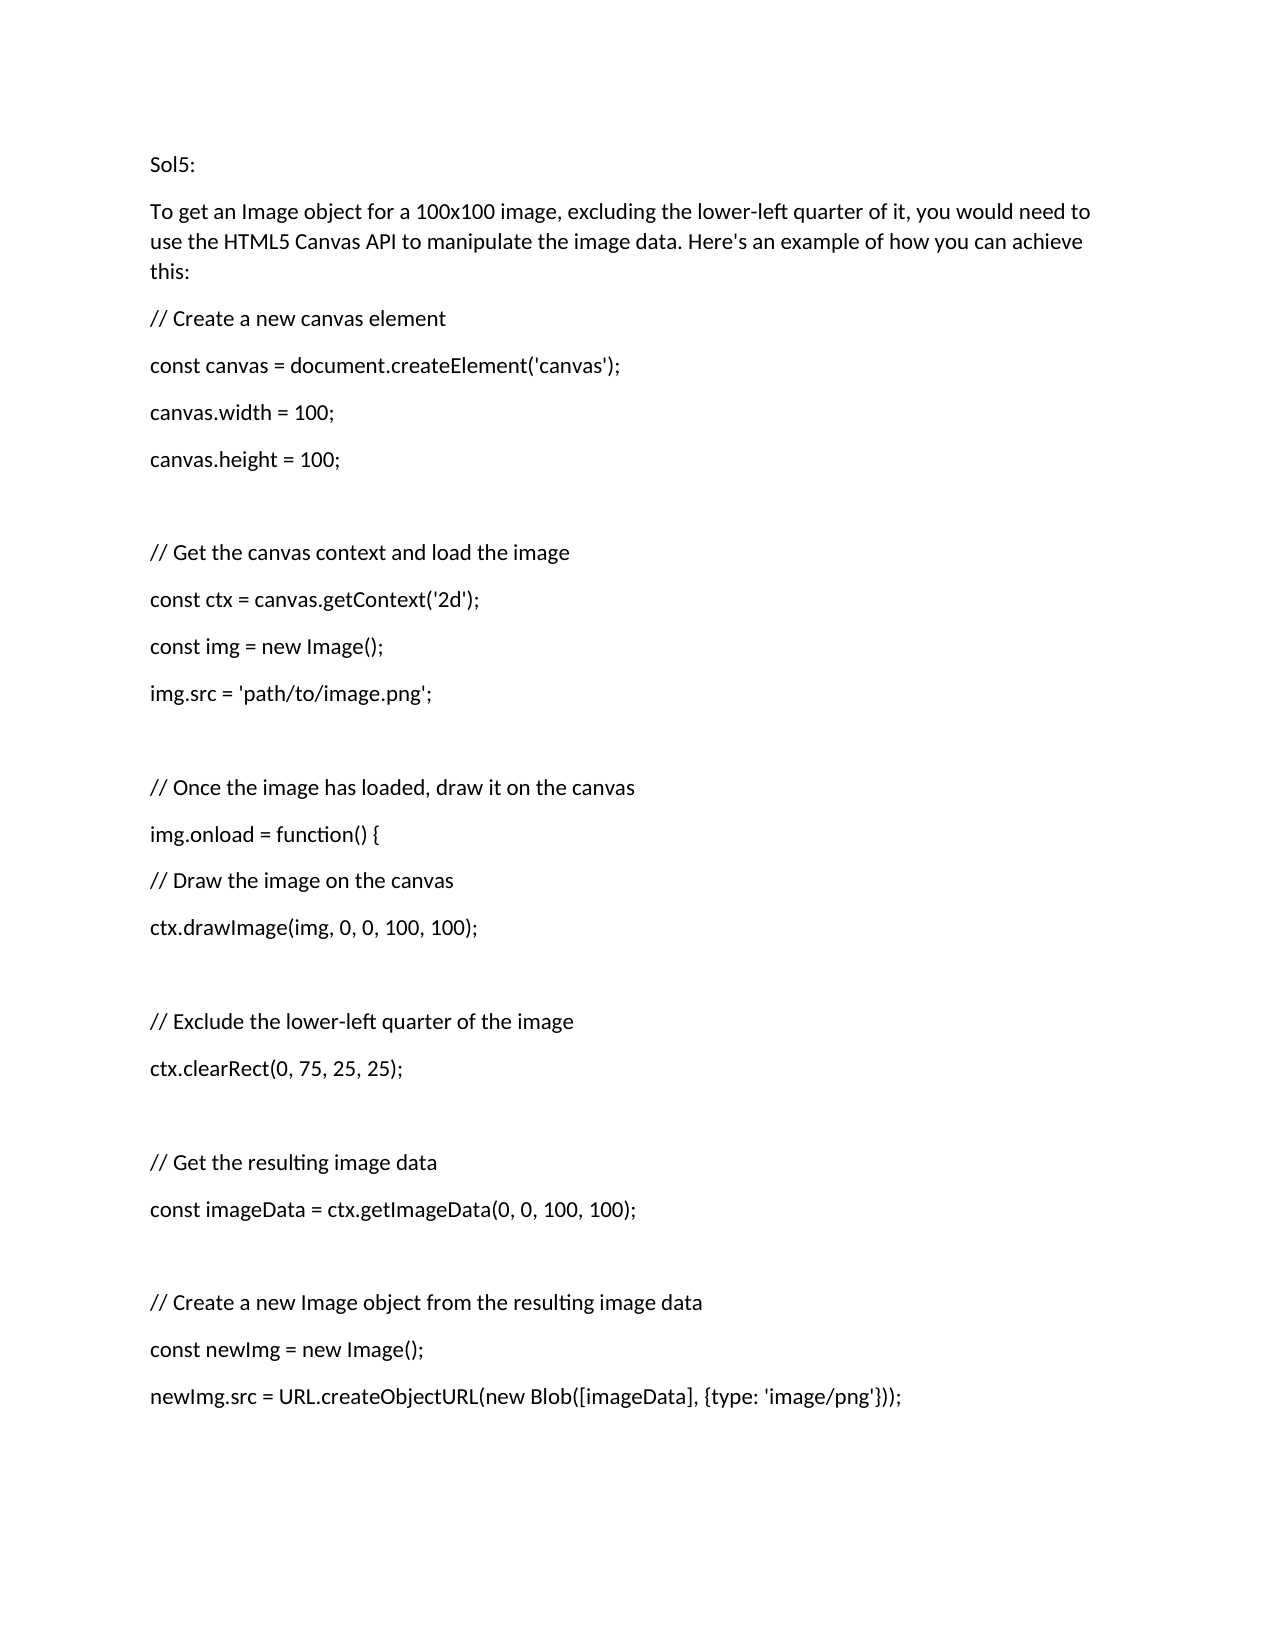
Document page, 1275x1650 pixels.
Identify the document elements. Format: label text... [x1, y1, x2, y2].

text // Get the resulting image data [150, 1148, 1125, 1176]
text // Exclude the lower-left quarter of the image [150, 1007, 1125, 1035]
text const newImg = new Image(); [150, 1335, 1125, 1363]
text Sol5: [150, 150, 1125, 178]
text ctx.clearRect(0, 75, 25, 25); [150, 1054, 1125, 1082]
text // Once the image has loaded, draw it on the canvas [150, 773, 1125, 801]
text To get an Image object for a 100x100 image, excluding the lower-left quarter of it, you would need to use the HTML5 Canvas API to manipulate the image data. Here's an example of how you can achieve this: [150, 197, 1125, 285]
text ctx.drawImage(img, 0, 0, 100, 100); [150, 913, 1125, 942]
text // Get the canvas context and load the image [150, 538, 1125, 567]
text newImg.src = URL.createObjectURL(new Blob([imageData], {type: 'image/png'})); [150, 1382, 1125, 1410]
text img.src = 'path/to/image.png'; [150, 679, 1125, 707]
text const ctx = canvas.getContext('2d'); [150, 585, 1125, 613]
text const imageData = ctx.getImageData(0, 0, 100, 100); [150, 1195, 1125, 1223]
text canvas.width = 100; [150, 398, 1125, 426]
text const canvas = document.createElement('canvas'); [150, 351, 1125, 379]
text // Draw the image on the canvas [150, 867, 1125, 895]
text canvas.height = 100; [150, 445, 1125, 473]
text img.onload = function() { [150, 820, 1125, 848]
text // Create a new canvas element [150, 304, 1125, 332]
text // Create a new Image object from the resulting image data [150, 1288, 1125, 1317]
text const img = new Image(); [150, 632, 1125, 660]
